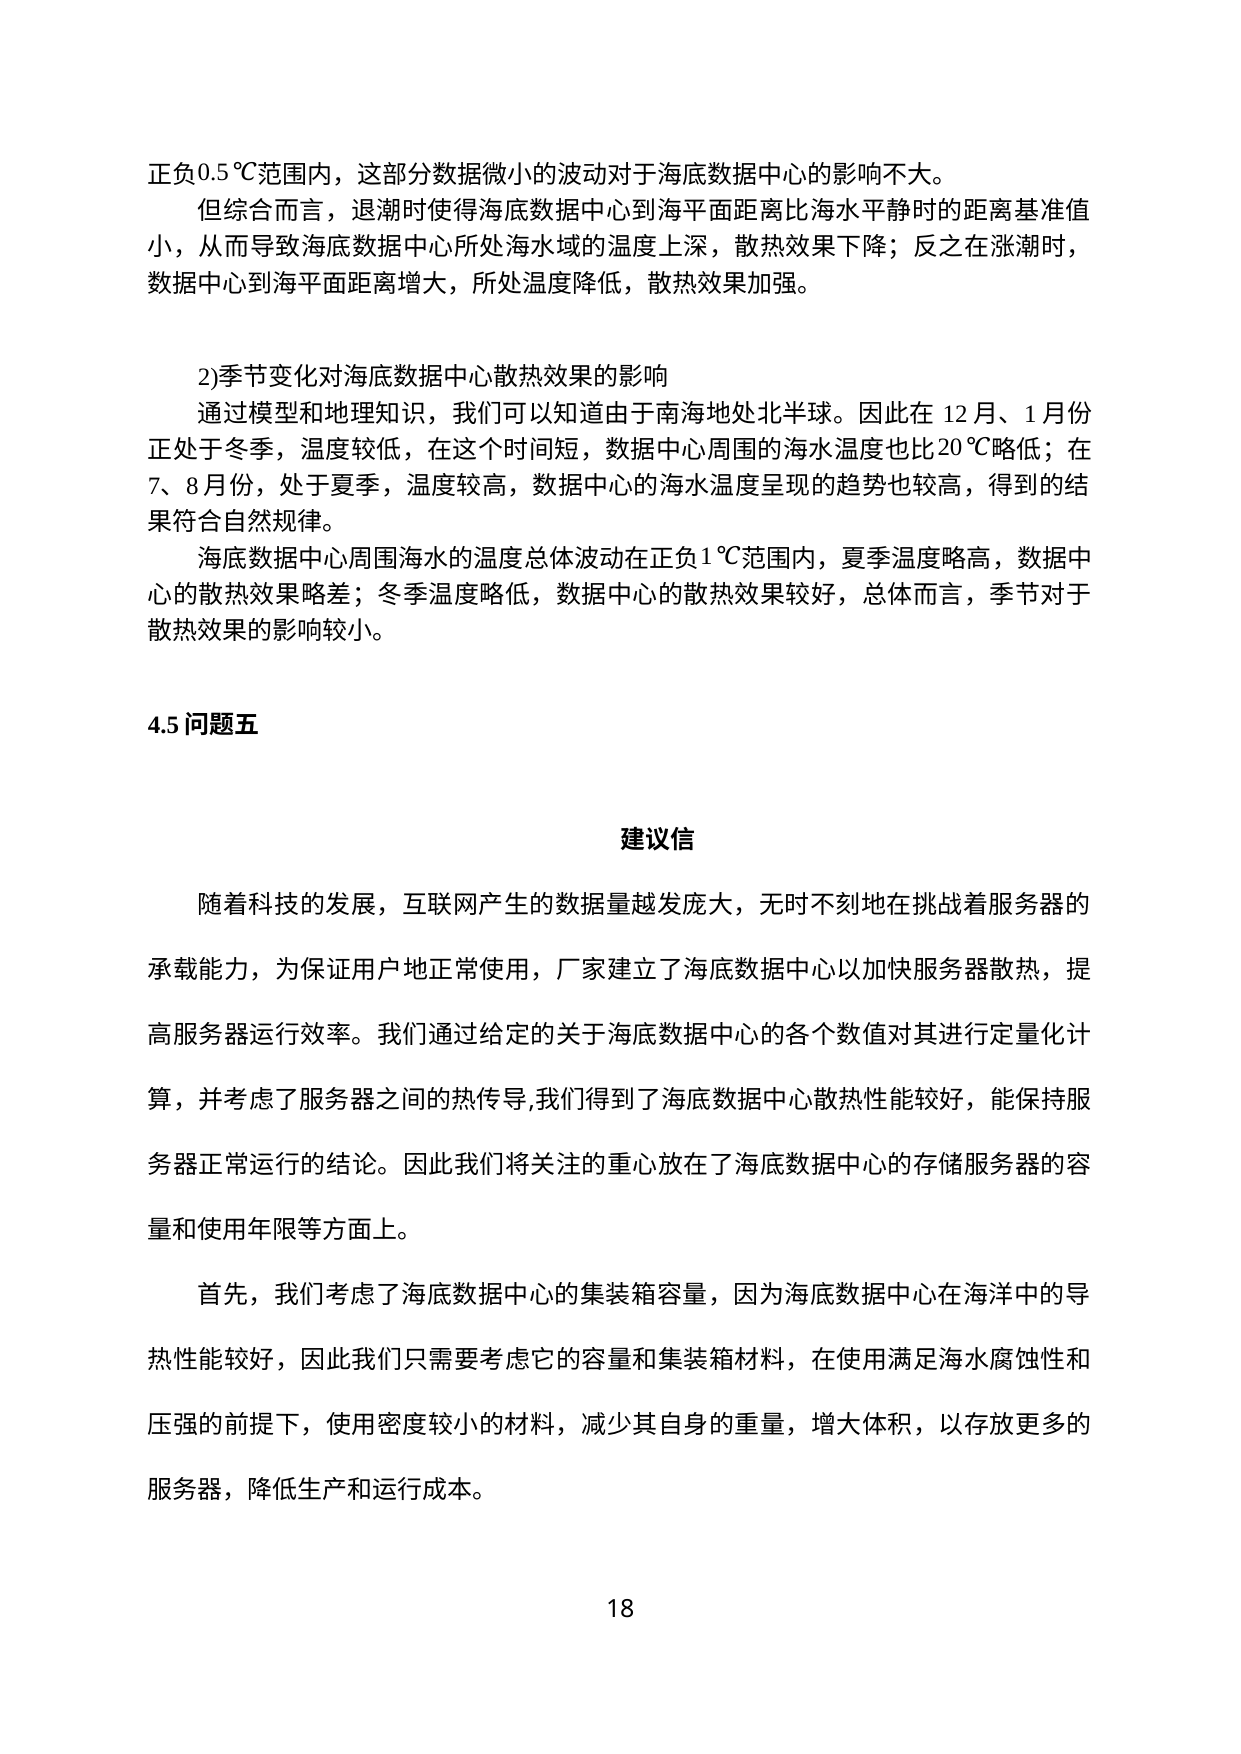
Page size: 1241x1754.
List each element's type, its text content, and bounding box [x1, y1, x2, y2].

text 通过模型和地理知识，我们可以知道由于南海地处北半球。因此在12月、1月份正处于冬季，温度较低，在这个时间短，数据中心周围的海水温度也比略低；在7、8月份，处于夏季，温度较高，数据中心的海水温度呈现的趋势也较高，得到的结果符合自然规律。 [148, 393, 1092, 538]
text 4.5问题五 [148, 704, 1092, 741]
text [148, 154, 1092, 191]
text 2)季节变化对海底数据中心散热效果的影响 [148, 357, 1092, 393]
text 海底数据中心周围海水的温度总体波动在正负范围内，夏季温度略高，数据中心的散热效果略差；冬季温度略低，数据中心的散热效果较好，总体而言，季节对于散热效果的影响较小。 [148, 538, 1092, 647]
text 但综合而言，退潮时使得海底数据中心到海平面距离比海水平静时的距离基准值小，从而导致海底数据中心所处海水域的温度上深，散热效果下降；反之在涨潮时，数据中心到海平面距离增大，所处温度降低，散热效果加强。 [148, 191, 1092, 299]
text 首先，我们考虑了海底数据中心的集装箱容量，因为海底数据中心在海洋中的导热性能较好，因此我们只需要考虑它的容量和集装箱材料，在使用满足海水腐蚀性和压强的前提下，使用密度较小的材料，减少其自身的重量，增大体积，以存放更多的服务器，降低生产和运行成本。 [148, 1261, 1092, 1521]
list 建议信 [223, 806, 1092, 871]
text 随着科技的发展，互联网产生的数据量越发庞大，无时不刻地在挑战着服务器的承载能力，为保证用户地正常使用，厂家建立了海底数据中心以加快服务器散热，提高服务器运行效率。我们通过给定的关于海底数据中心的各个数值对其进行定量化计算，并考虑了服务器之间的热传导,我们得到了海底数据中心散热性能较好，能保持服务器正常运行的结论。因此我们将关注的重心放在了海底数据中心的存储服务器的容量和使用年限等方面上。 [148, 871, 1092, 1261]
